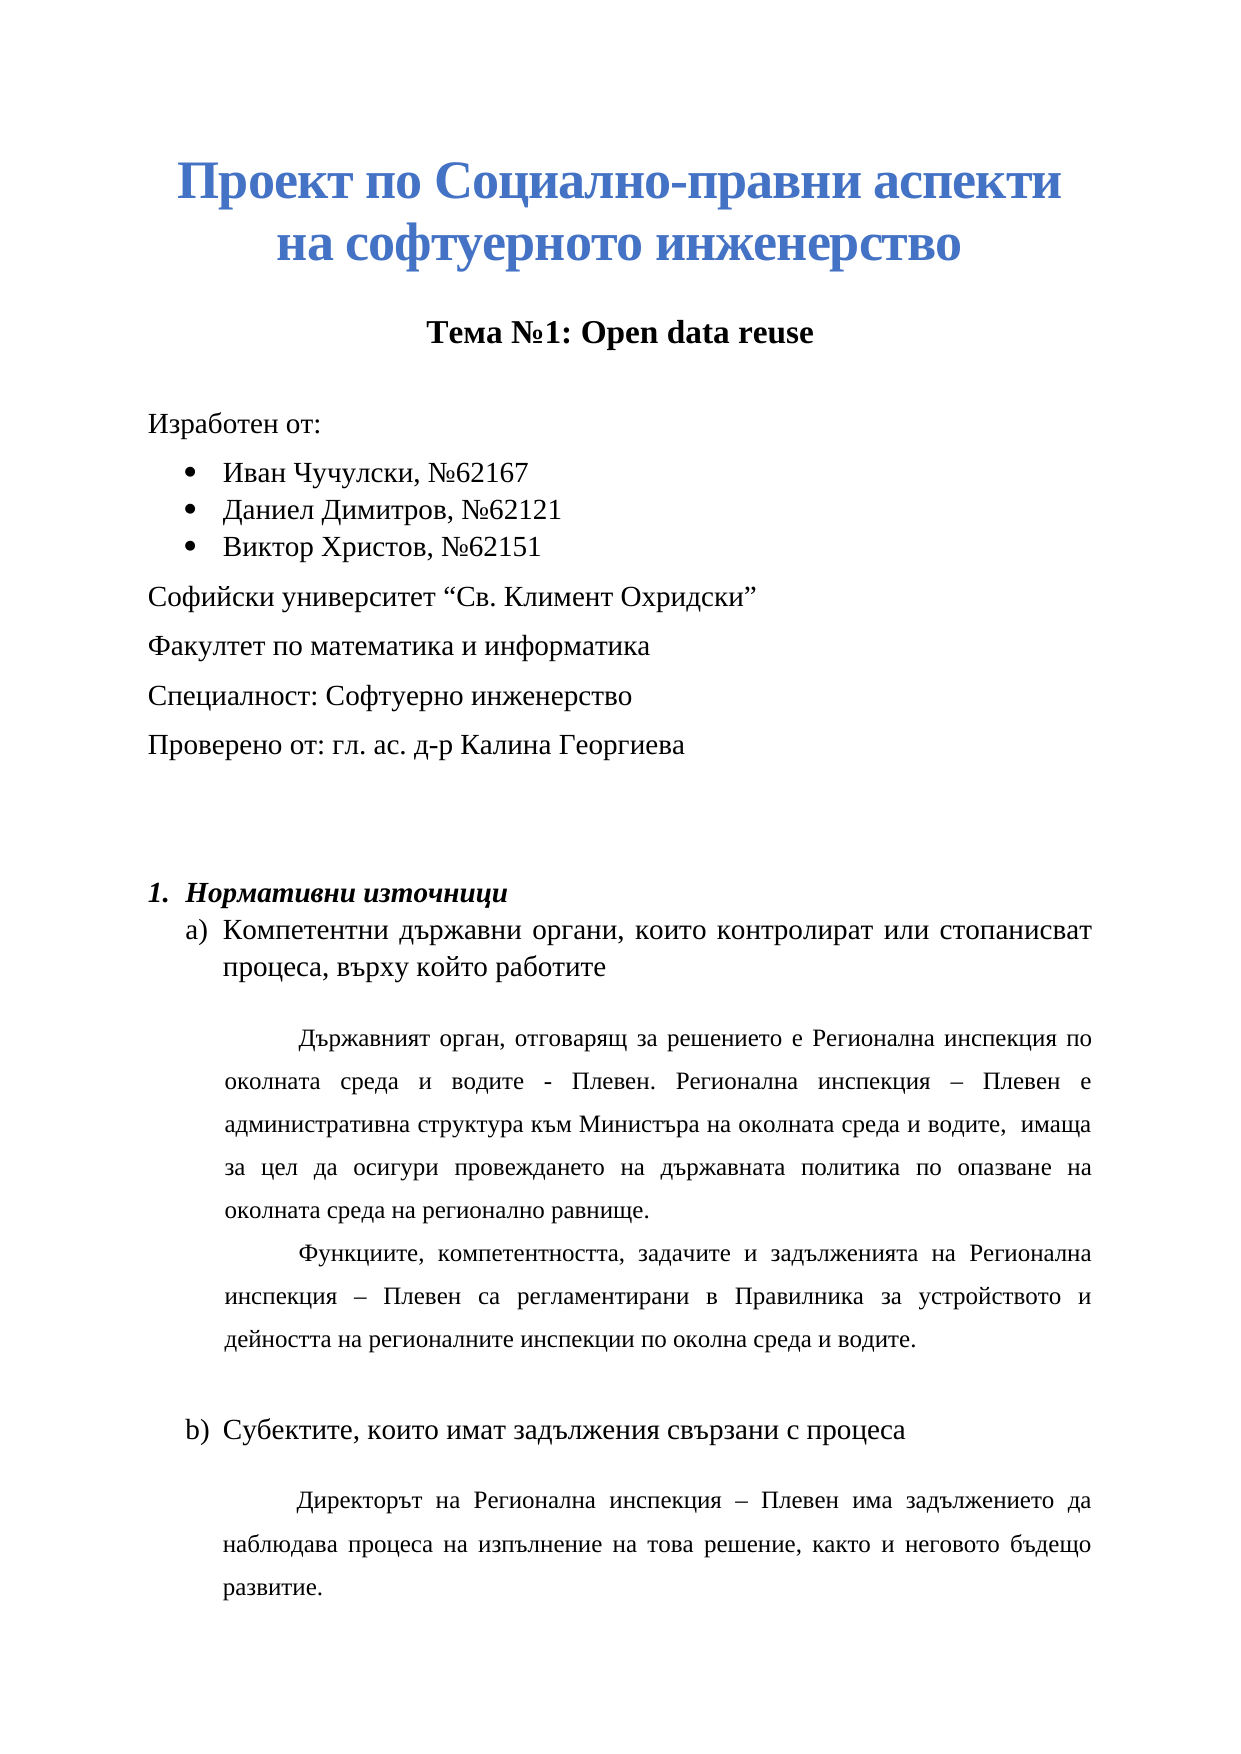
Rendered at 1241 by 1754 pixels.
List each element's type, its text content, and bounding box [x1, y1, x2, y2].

list Виктор Христов, №62151 [185, 529, 1093, 563]
list Субектите, които имат задължения свързани с процеса [185, 1412, 1093, 1445]
title Проект по Социално-правни аспекти на софтуерното инженерство [148, 148, 1093, 272]
list Функциите, компетентността, задачите и задълженията на Регионална инспекция – Плевен са регламентирани в Правилника за устройството и дейността на регионалните инспекции по околна среда и водите. [224, 1238, 1093, 1353]
text Тема №1: Open data reuse [148, 313, 1093, 351]
list Нормативни източници [148, 875, 1093, 909]
text Изработен от: [148, 406, 1093, 440]
text Специалност: Софтуерно инженерство [148, 678, 1093, 711]
text Софийски университет “Св. Климент Охридски” [148, 579, 1093, 612]
list Даниел Димитров, №62121 [185, 492, 1093, 526]
list Държавният орган, отговарящ за решението е Регионална инспекция по околната среда и водите - Плевен. Регионална инспекция – Плевен е административна структура към Министъра на околната среда и водите, имаща за цел да осигури провеждането на държавната политика по опазване на околната среда на регионално равнище. [224, 1023, 1093, 1224]
list Иван Чучулски, №62167 [185, 456, 1093, 489]
text Проверено от: гл. ас. д-р Калина Георгиева [148, 727, 1093, 761]
text Факултет по математика и информатика [148, 628, 1093, 662]
list Компетентни държавни органи, които контролират или стопанисват процеса, върху който работите [185, 912, 1093, 982]
list Директорът на Регионална инспекция – Плевен има задължението да наблюдава процеса на изпълнение на това решение, както и неговото бъдещо развитие. [223, 1486, 1093, 1601]
